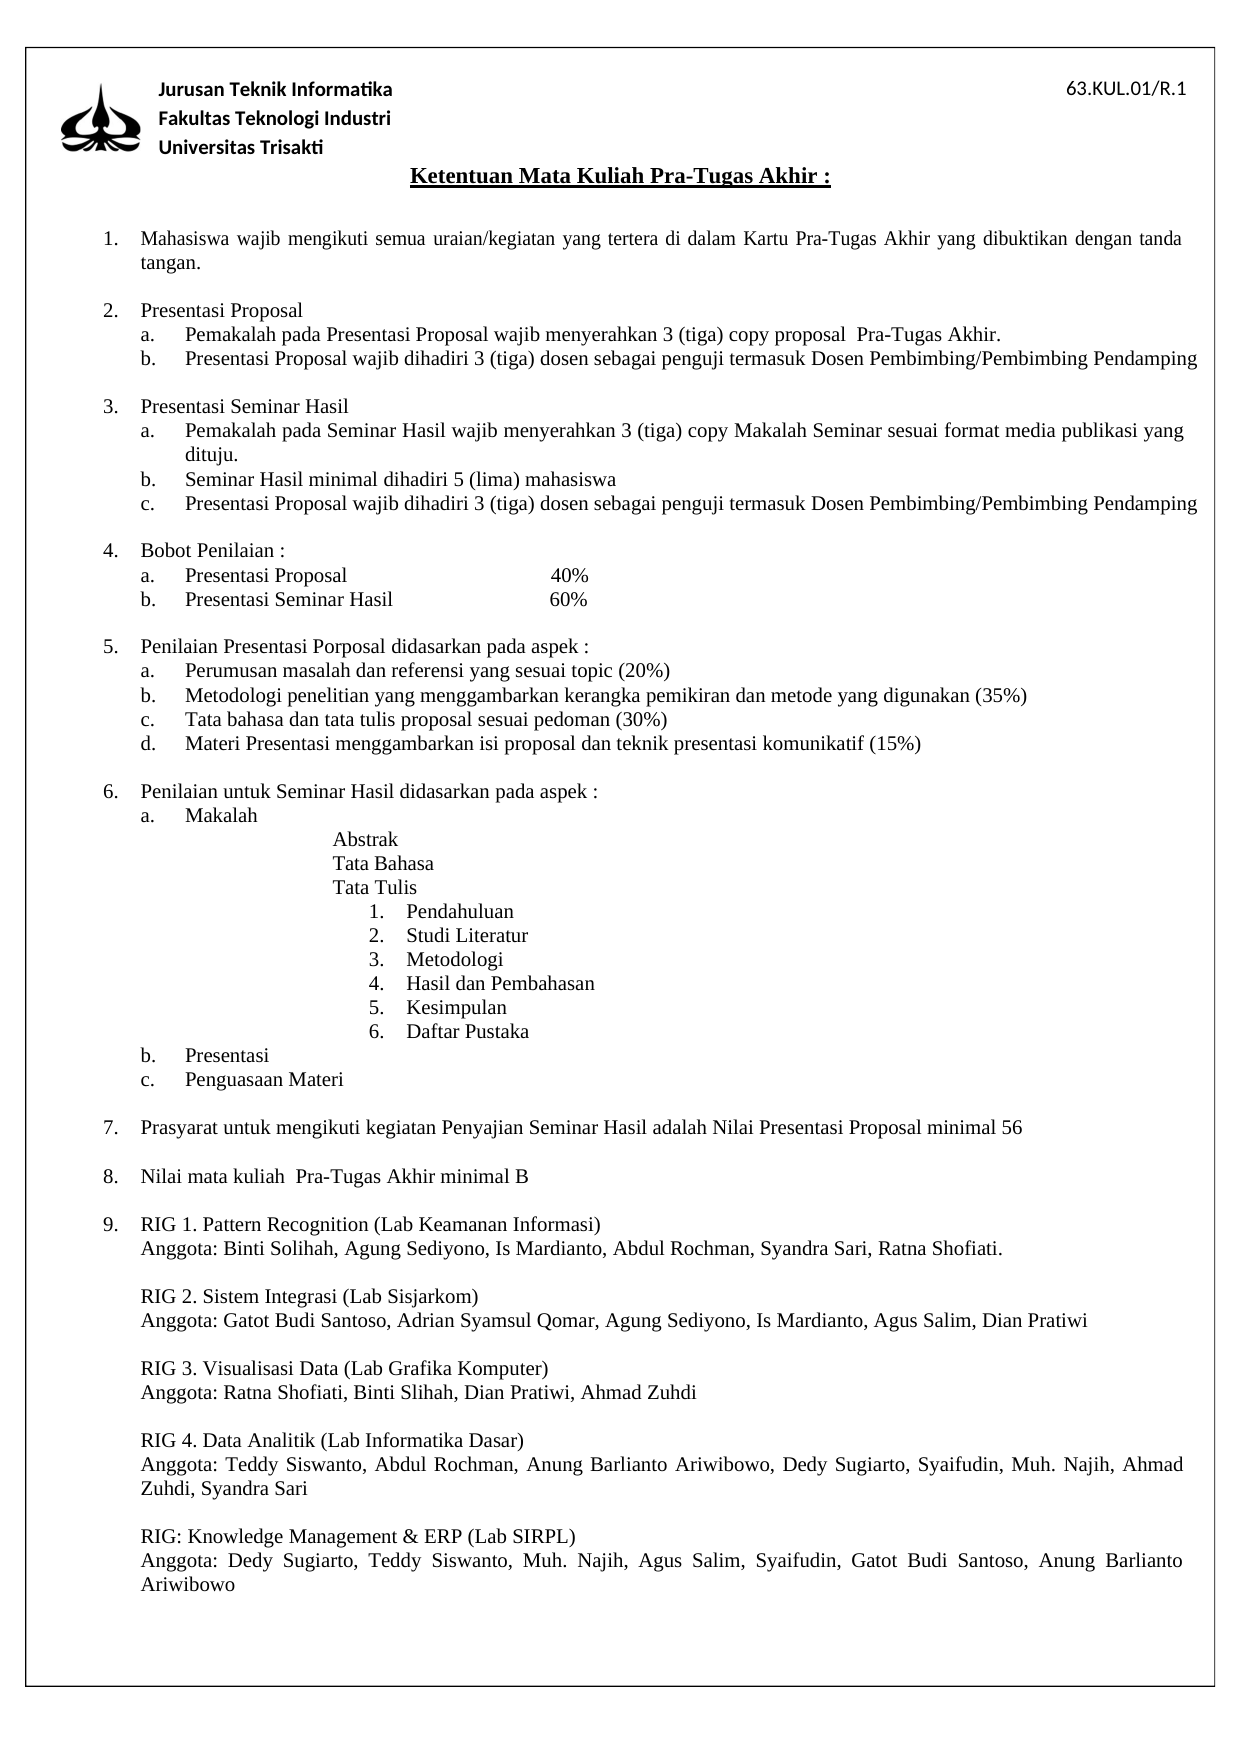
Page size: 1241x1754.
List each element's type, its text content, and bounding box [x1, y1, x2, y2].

list Tata bahasa dan tata tulis proposal sesuai pedoman (30%) [140, 707, 1215, 731]
text RIG: Knowledge Management & ERP (Lab SIRPL) [140, 1524, 1215, 1548]
list Presentasi Proposal 40% [140, 562, 1215, 587]
list Studi Literatur [369, 923, 1215, 947]
text Anggota: Ratna Shofiati, Binti Slihah, Dian Pratiwi, Ahmad Zuhdi [140, 1380, 1215, 1404]
list Perumusan masalah dan referensi yang sesuai topic (20%) [140, 659, 1215, 683]
list Penilaian untuk Seminar Hasil didasarkan pada aspek : [103, 779, 1215, 803]
text Anggota: Binti Solihah, Agung Sediyono, Is Mardianto, Abdul Rochman, Syandra Sari, Ratna Shofiati. [140, 1236, 1215, 1259]
list Kesimpulan [369, 995, 1215, 1019]
text RIG 4. Data Analitik (Lab Informatika Dasar) [140, 1428, 1215, 1452]
list Pemakalah pada Seminar Hasil wajib menyerahkan 3 (tiga) copy Makalah Seminar sesuai format media publikasi yang dituju. [140, 418, 1185, 466]
list Bobot Penilaian : [103, 538, 1215, 562]
list Presentasi Seminar Hasil [103, 394, 1215, 418]
text Anggota: Dedy Sugiarto, Teddy Siswanto, Muh. Najih, Agus Salim, Syaifudin, Gatot Budi Santoso, Anung Barlianto Ariwibowo [140, 1548, 1215, 1596]
list Pemakalah pada Presentasi Proposal wajib menyerahkan 3 (tiga) copy proposal Pra-Tugas Akhir. [140, 322, 1215, 346]
text RIG 3. Visualisasi Data (Lab Grafika Komputer) [140, 1356, 1215, 1380]
list Penguasaan Materi [140, 1067, 1215, 1091]
list Seminar Hasil minimal dihadiri 5 (lima) mahasiswa [140, 466, 1215, 491]
list Daftar Pustaka [369, 1019, 1215, 1043]
text Abstrak Tata Bahasa Tata Tulis [332, 827, 434, 899]
list Metodologi penelitian yang menggambarkan kerangka pemikiran dan metode yang digunakan (35%) [140, 683, 1215, 707]
list Pendahuluan [369, 899, 1215, 923]
list Makalah [140, 803, 1215, 827]
subtitle Ketentuan Mata Kuliah Pra-Tugas Akhir : [408, 162, 832, 189]
list Presentasi Proposal wajib dihadiri 3 (tiga) dosen sebagai penguji termasuk Dosen Pembimbing/Pembimbing Pendamping [140, 346, 1215, 370]
text RIG 2. Sistem Integrasi (Lab Sisjarkom) [140, 1284, 1215, 1308]
list Prasyarat untuk mengikuti kegiatan Penyajian Seminar Hasil adalah Nilai Presentasi Proposal minimal 56 [103, 1115, 1215, 1139]
list Presentasi Proposal wajib dihadiri 3 (tiga) dosen sebagai penguji termasuk Dosen Pembimbing/Pembimbing Pendamping [140, 491, 1215, 514]
list Penilaian Presentasi Porposal didasarkan pada aspek : [103, 635, 1215, 659]
list Nilai mata kuliah Pra-Tugas Akhir minimal B [103, 1163, 1215, 1188]
list Presentasi Proposal [103, 298, 1215, 322]
list Materi Presentasi menggambarkan isi proposal dan teknik presentasi komunikatif (15%) [140, 731, 1215, 755]
list Mahasiswa wajib mengikuti semua uraian/kegiatan yang tertera di dalam Kartu Pra-Tugas Akhir yang dibuktikan dengan tanda tangan. [103, 226, 1185, 274]
text Anggota: Gatot Budi Santoso, Adrian Syamsul Qomar, Agung Sediyono, Is Mardianto, Agus Salim, Dian Pratiwi [140, 1308, 1215, 1332]
list Presentasi [140, 1043, 1215, 1067]
list Presentasi Seminar Hasil 60% [140, 587, 1215, 611]
picture [60, 82, 141, 152]
list Hasil dan Pembahasan [369, 971, 1215, 995]
list Metodologi [369, 947, 1215, 971]
text Anggota: Teddy Siswanto, Abdul Rochman, Anung Barlianto Ariwibowo, Dedy Sugiarto, Syaifudin, Muh. Najih, Ahmad Zuhdi, Syandra Sari [140, 1452, 1215, 1500]
list RIG 1. Pattern Recognition (Lab Keamanan Informasi) [103, 1211, 1215, 1236]
